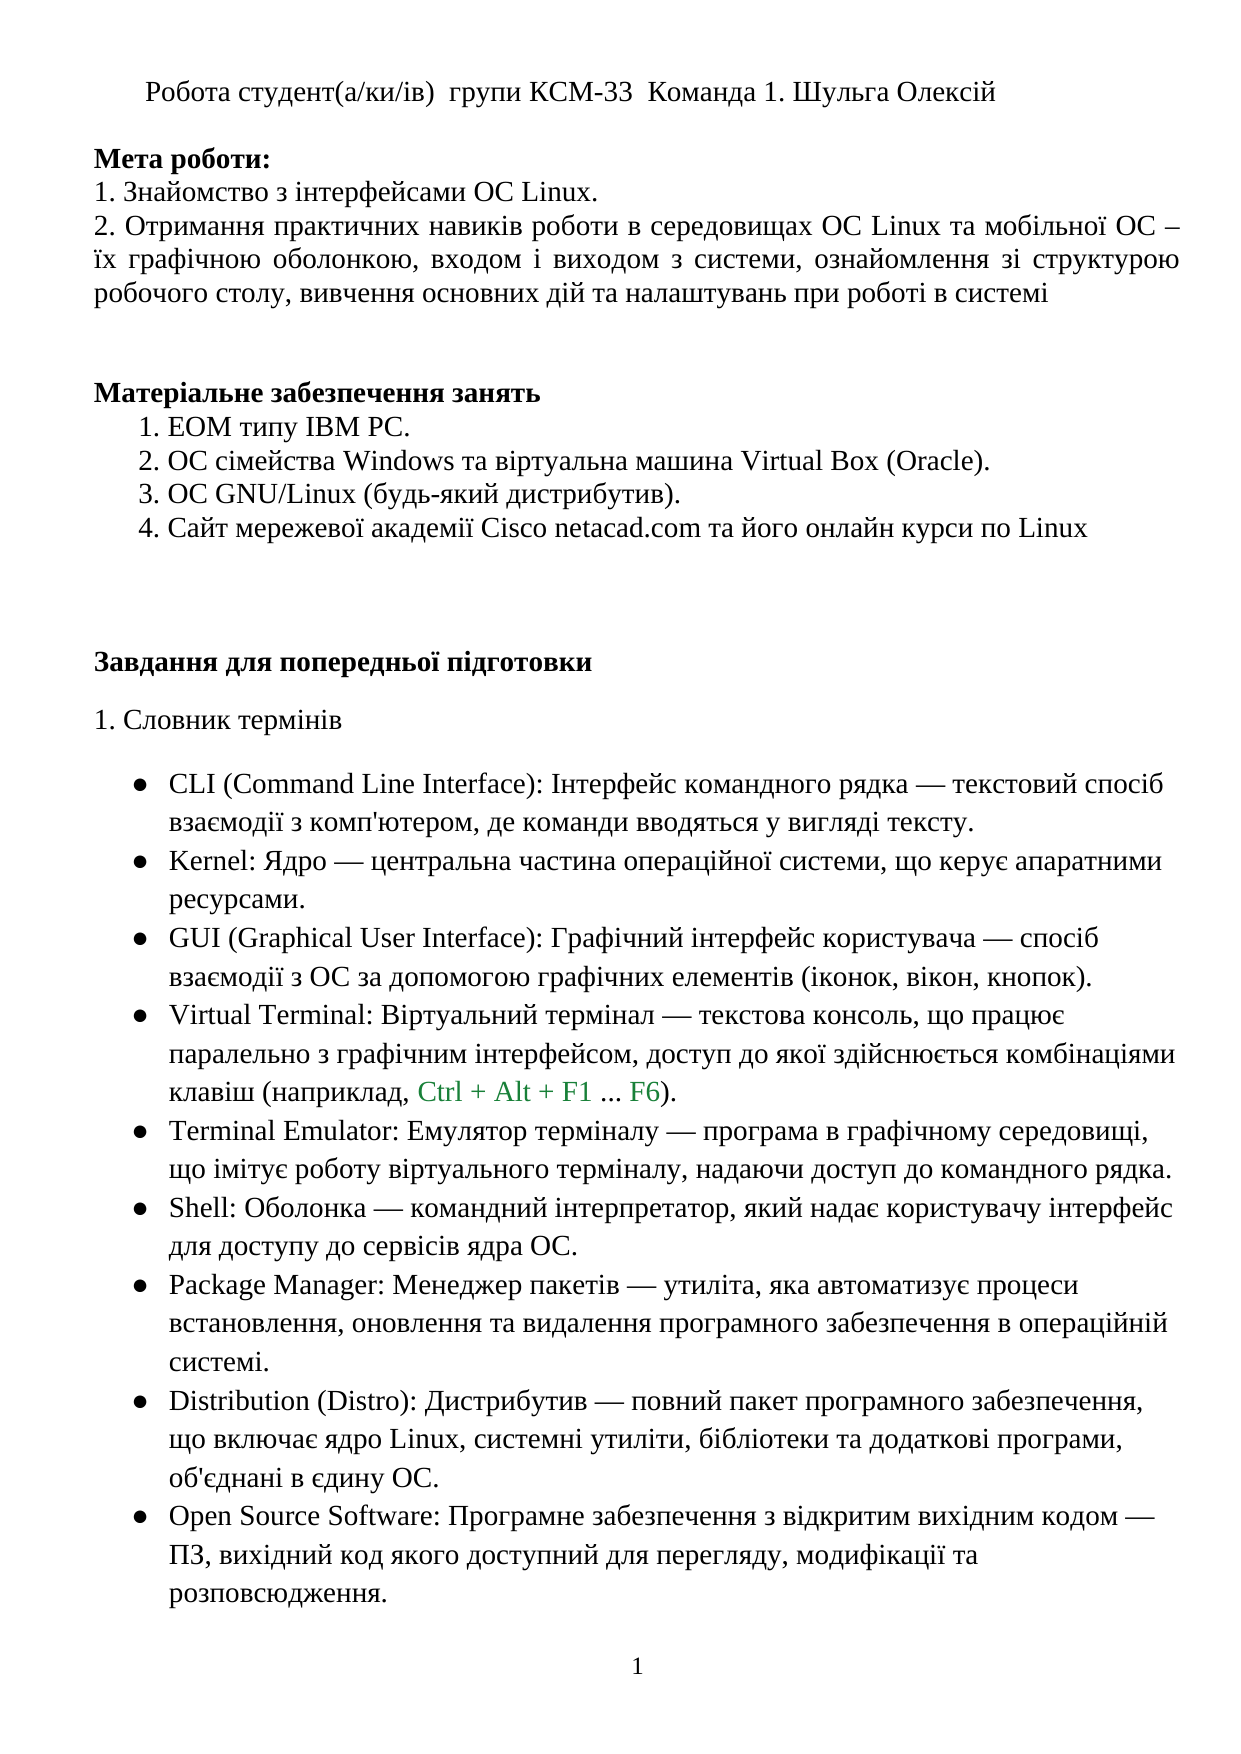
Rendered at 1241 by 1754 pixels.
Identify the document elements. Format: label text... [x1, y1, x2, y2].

text Завдання для попередньої підготовки [94, 644, 1181, 677]
list Virtual Terminal: Віртуальний термінал — текстова консоль, що працює паралельно з графічним інтерфейсом, доступ до якої здійснюється комбінаціями клавіш (наприклад, Ctrl + Alt + F1 ... F6). [131, 997, 1181, 1108]
text Матеріальне забезпечення занять [94, 376, 1181, 409]
list Open Source Software: Програмне забезпечення з відкритим вихідним кодом — ПЗ, вихідний код якого доступний для перегляду, модифікації та розповсюдження. [131, 1498, 1181, 1609]
list CLI (Command Line Interface): Інтерфейс командного рядка — текстовий спосіб взаємодії з комп'ютером, де команди вводяться у вигляді тексту. [131, 766, 1181, 838]
text 1. Знайомство з інтерфейсами ОС Linux. [94, 174, 1181, 208]
list Kernel: Ядро — центральна частина операційної системи, що керує апаратними ресурсами. [131, 843, 1181, 915]
list Terminal Emulator: Емулятор терміналу — програма в графічному середовищі, що імітує роботу віртуального терміналу, надаючи доступ до командного рядка. [131, 1113, 1181, 1185]
text 3. ОС GNU/Linux (будь-який дистрибутив). [138, 476, 1181, 510]
text 4. Сайт мережевої академії Cisco netacad.com та його онлайн курси по Linux [138, 510, 1181, 543]
text Мета роботи: [94, 141, 1181, 174]
list Distribution (Distro): Дистрибутив — повний пакет програмного забезпечення, що включає ядро Linux, системні утиліти, бібліотеки та додаткові програми, об'єднані в єдину ОС. [131, 1383, 1181, 1493]
list Shell: Оболонка — командний інтерпретатор, який надає користувачу інтерфейс для доступу до сервісів ядра ОС. [131, 1190, 1181, 1262]
text 1. ЕОМ типу IBM PC. [138, 409, 1181, 443]
list GUI (Graphical User Interface): Графічний інтерфейс користувача — спосіб взаємодії з ОС за допомогою графічних елементів (іконок, вікон, кнопок). [131, 920, 1181, 992]
list Package Manager: Менеджер пакетів — утиліта, яка автоматизує процеси встановлення, оновлення та видалення програмного забезпечення в операційній системі. [131, 1267, 1181, 1378]
text 2. Отримання практичних навиків роботи в середовищах ОС Linux та мобільної ОС – їх графічною оболонкою, входом і виходом з системи, ознайомлення зі структурою робочого столу, вивчення основних дій та налаштувань при роботі в системі [94, 208, 1181, 308]
subtitle 1. Словник термінів [94, 702, 1181, 736]
text 2. ОС сімейства Windows та віртуальна машина Virtual Box (Oracle). [138, 443, 1181, 476]
